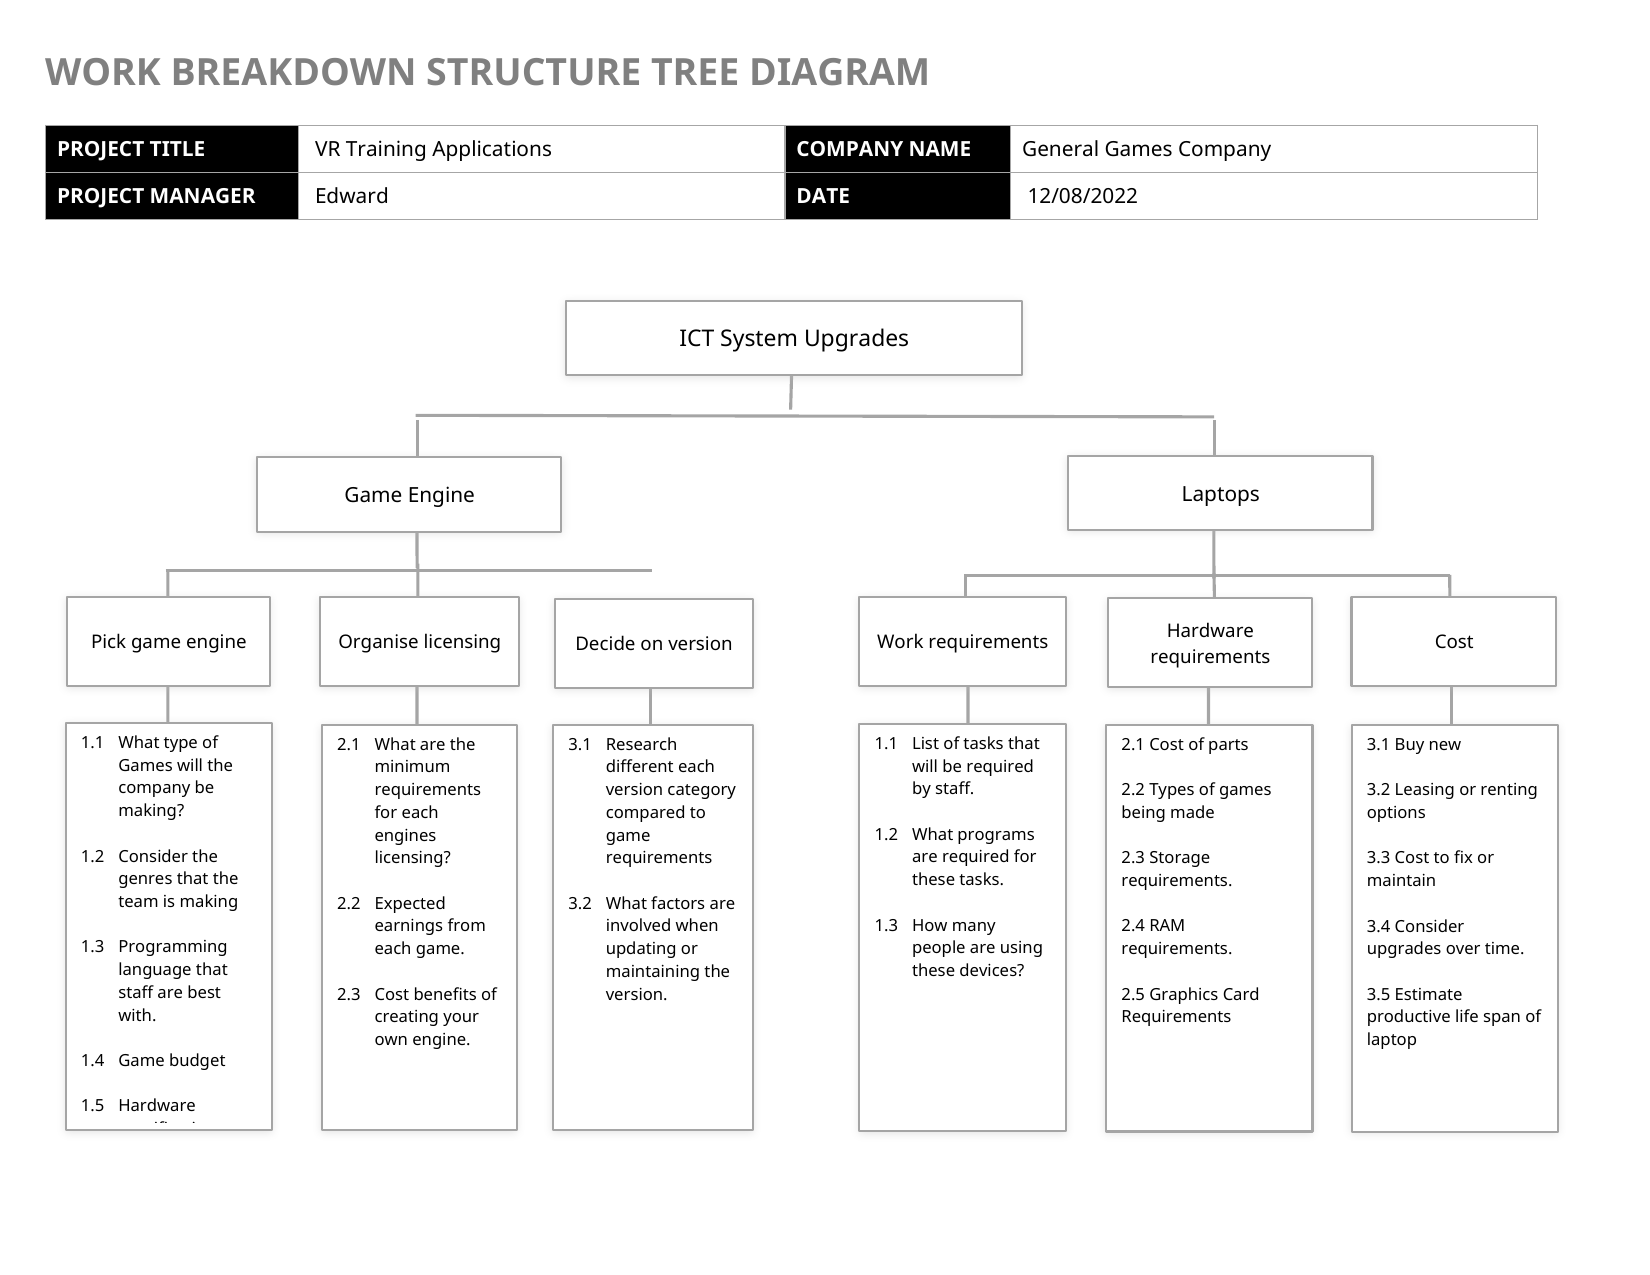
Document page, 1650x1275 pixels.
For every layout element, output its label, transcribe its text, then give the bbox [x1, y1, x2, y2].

table_header COMPANY NAME [786, 126, 1010, 172]
table_header PROJECT TITLE [46, 126, 298, 172]
text WORK BREAKDOWN STRUCTURE TREE DIAGRAM [45, 45, 1605, 96]
table_cell PROJECT MANAGER [46, 173, 298, 219]
table_cell DATE [786, 173, 1010, 219]
table_cell Edward [299, 173, 784, 219]
table_cell 12/08/2022 [1011, 173, 1537, 219]
table_header VR Training Applications [299, 126, 784, 172]
table_header General Games Company [1011, 126, 1537, 172]
